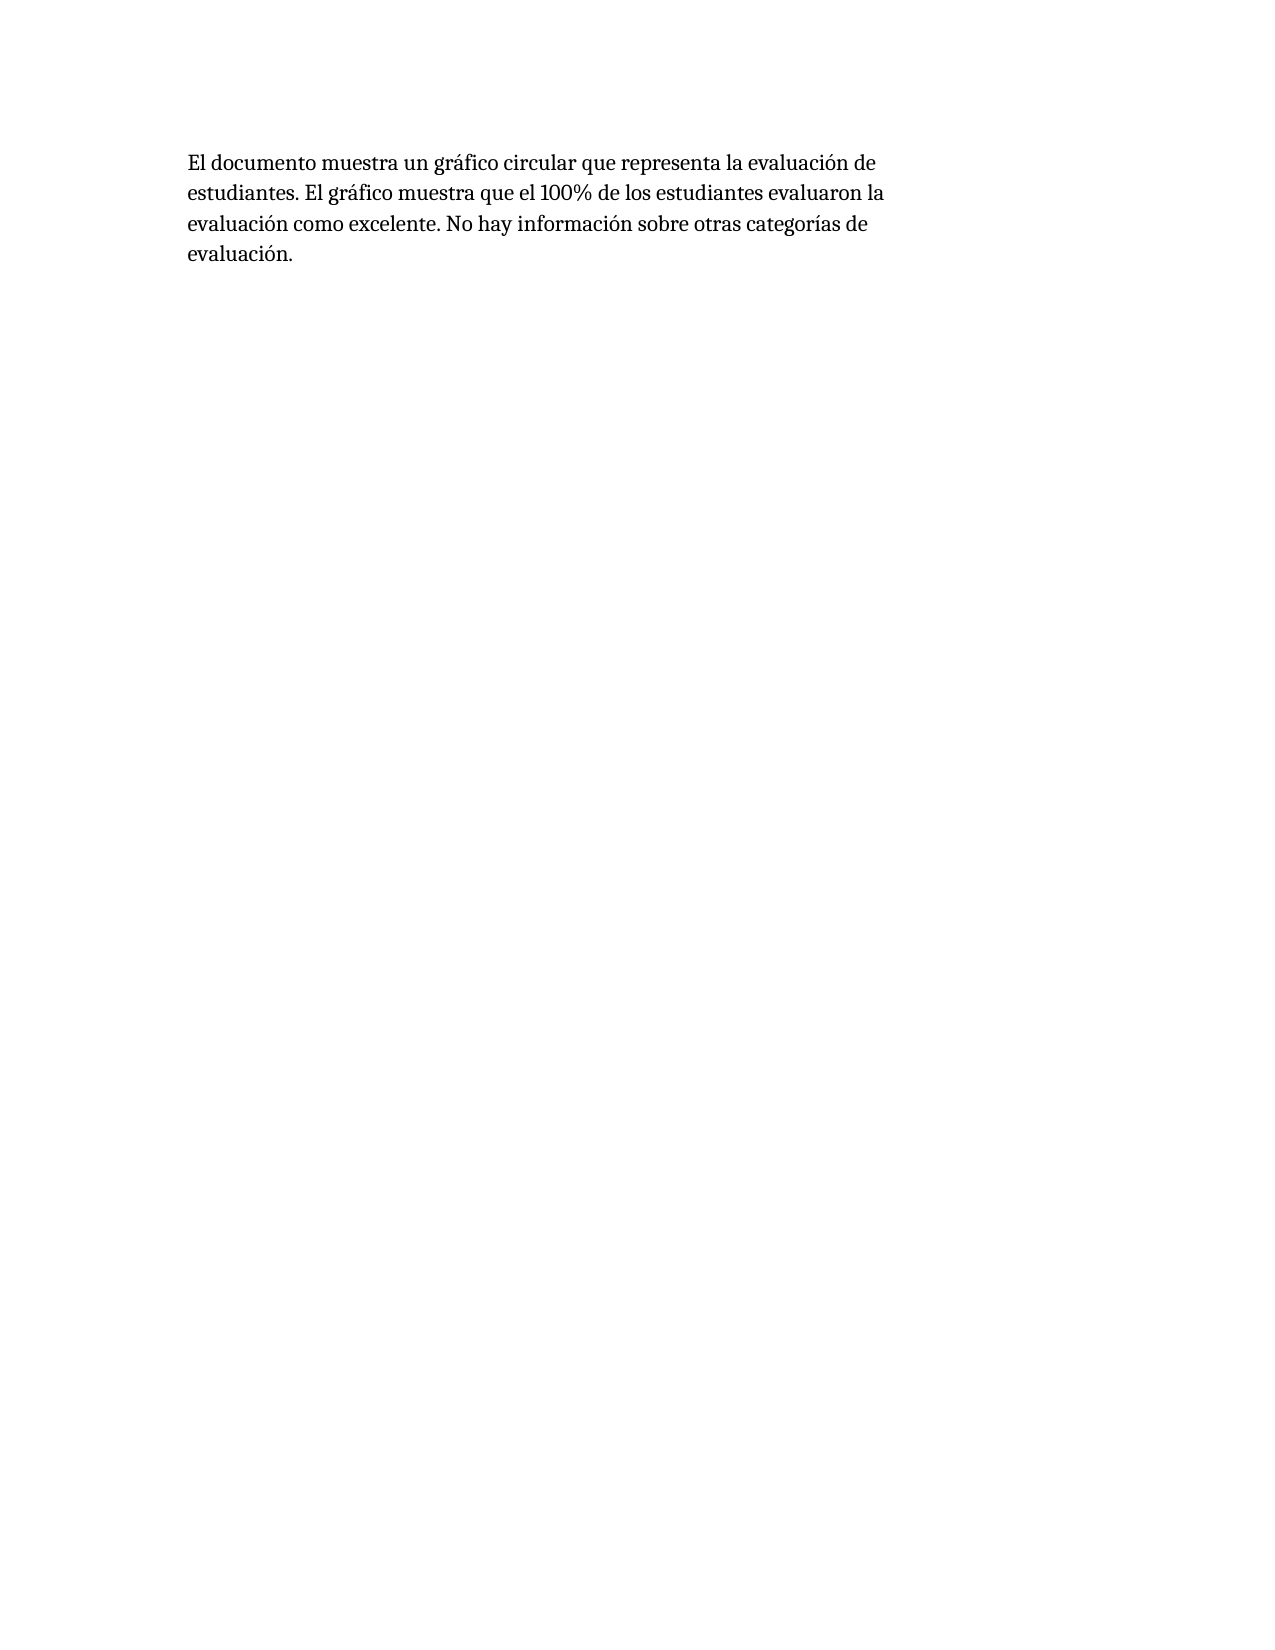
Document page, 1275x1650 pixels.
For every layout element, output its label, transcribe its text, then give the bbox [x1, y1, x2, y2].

text El documento muestra un gráfico circular que representa la evaluación de estudiantes. El gráfico muestra que el 100% de los estudiantes evaluaron la evaluación como excelente. No hay información sobre otras categorías de evaluación. [187, 150, 1087, 327]
